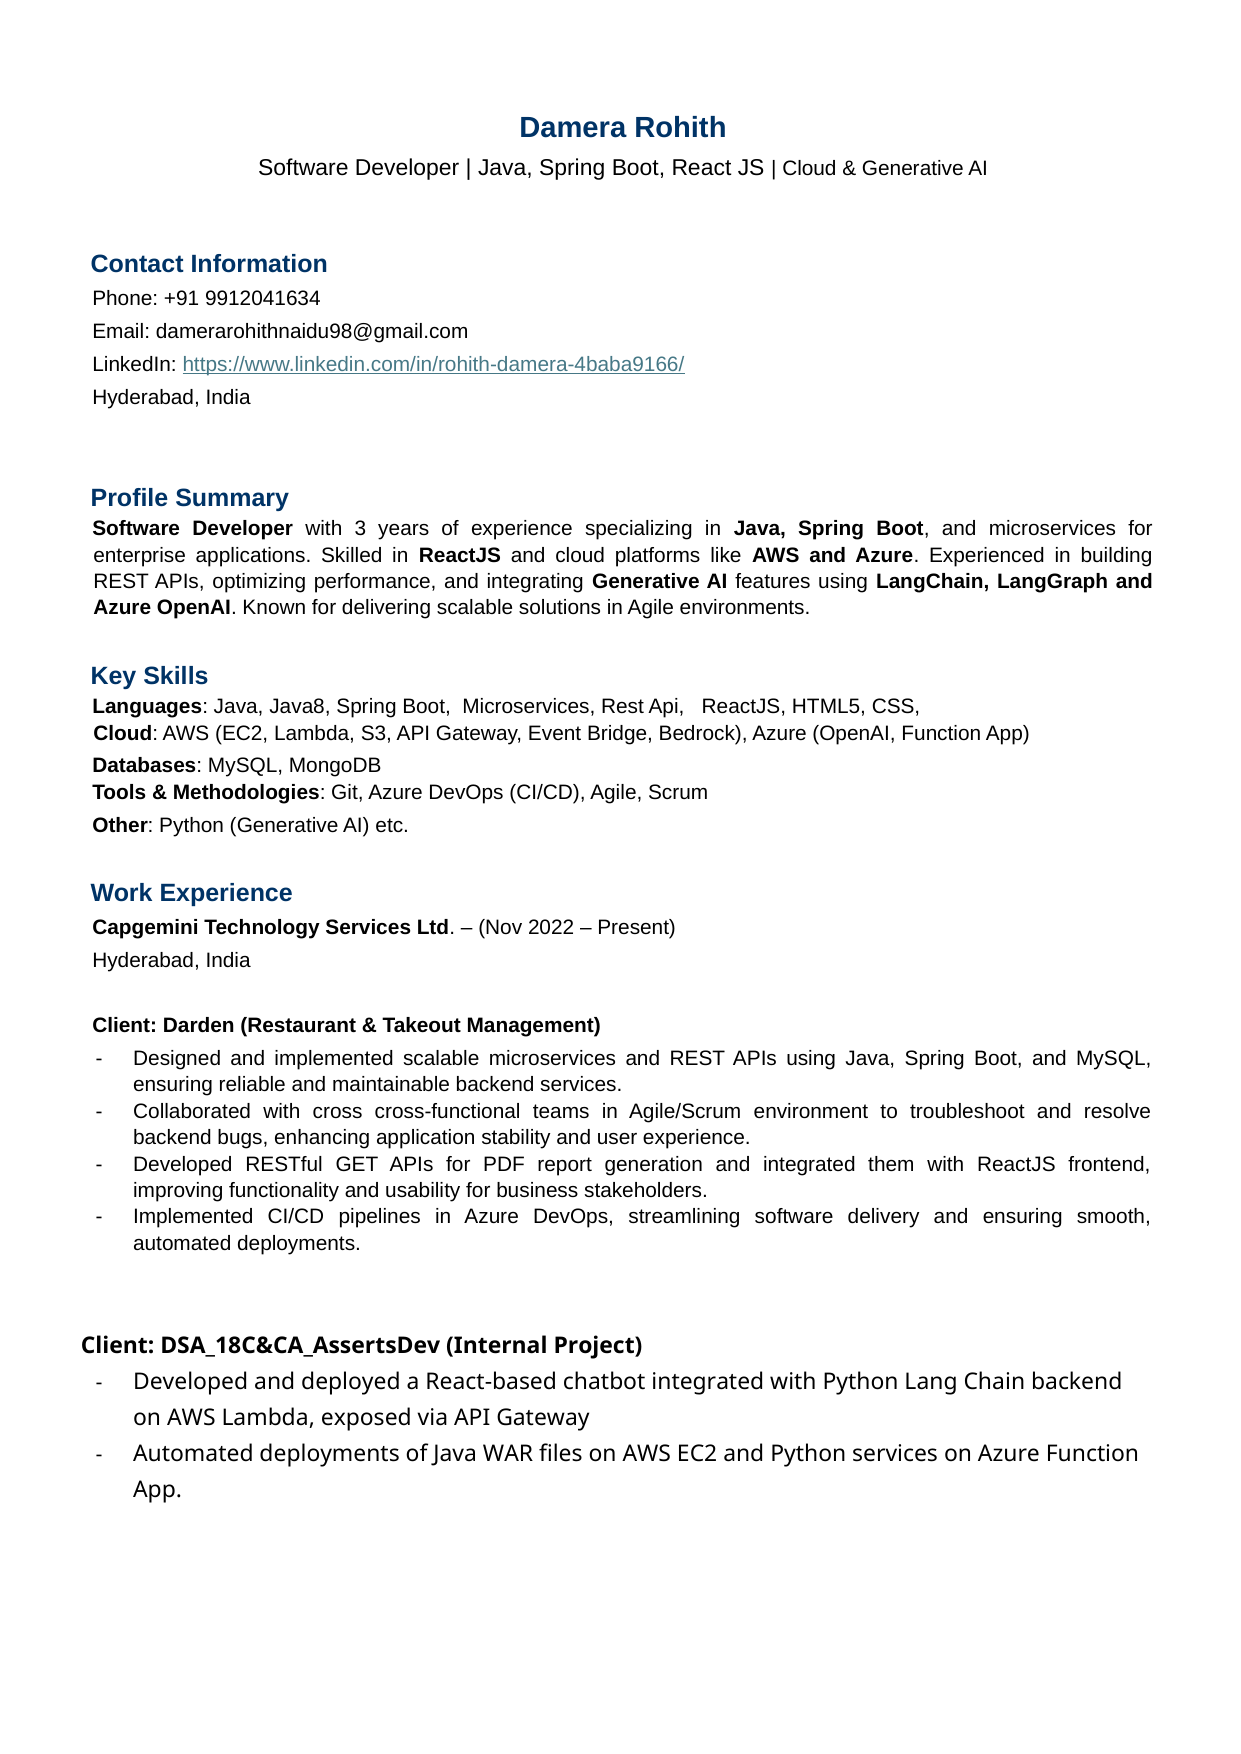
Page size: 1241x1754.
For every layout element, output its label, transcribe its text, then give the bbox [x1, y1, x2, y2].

text Damera Rohith [93, 111, 1153, 144]
subtitle Key Skills [90, 661, 1153, 689]
subtitle Profile Summary [90, 483, 1153, 512]
list Collaborated with cross cross-functional teams in Agile/Scrum environment to troubleshoot and resolve backend bugs, enhancing application stability and user experience. [95, 1099, 1153, 1149]
list Automated deployments of Java WAR files on AWS EC2 and Python services on Azure Function App. [95, 1437, 1153, 1504]
text Software Developer | Java, Spring Boot, React JS | Cloud & Generative AI [93, 154, 1153, 181]
subtitle Contact Information [90, 249, 1153, 278]
subtitle Work Experience [90, 878, 1153, 907]
list Designed and implemented scalable microservices and REST APIs using Java, Spring Boot, and MySQL, ensuring reliable and maintainable backend services. [95, 1046, 1153, 1096]
text Other: Python (Generative AI) etc. [92, 812, 1153, 836]
text Capgemini Technology Services Ltd. – (Nov 2022 – Present) [92, 915, 1153, 939]
text Hyderabad, India [92, 947, 1153, 971]
list Developed RESTful GET APIs for PDF report generation and integrated them with ReactJS frontend, improving functionality and usability for business stakeholders. [95, 1151, 1153, 1202]
list Client: DSA_18C&CA_AssertsDev (Internal Project) [81, 1329, 1153, 1360]
text Databases: MySQL, MongoDB Tools & Methodologies: Git, Azure DevOps (CI/CD), Agile, Scrum [92, 753, 1153, 803]
text Hyderabad, India [92, 384, 1153, 408]
list Developed and deployed a React-based chatbot integrated with Python Lang Chain backend on AWS Lambda, exposed via API Gateway [95, 1365, 1153, 1432]
text Software Developer with 3 years of experience specializing in Java, Spring Boot, and microservices for enterprise applications. Skilled in ReactJS and cloud platforms like AWS and Azure. Experienced in building REST APIs, optimizing performance, and integrating Generative AI features using LangChain, LangGraph and Azure OpenAI. Known for delivering scalable solutions in Agile environments. [92, 516, 1153, 619]
text Languages: Java, Java8, Spring Boot, Microservices, Rest Api, ReactJS, HTML5, CSS, Cloud: AWS (EC2, Lambda, S3, API Gateway, Event Bridge, Bedrock), Azure (OpenAI, Function App) [92, 694, 1153, 744]
list Implemented CI/CD pipelines in Azure DevOps, streamlining software delivery and ensuring smooth, automated deployments. [95, 1204, 1153, 1254]
text Client: Darden (Restaurant & Takeout Management) [92, 1013, 1153, 1037]
text Email: damerarohithnaidu98@gmail.com [92, 319, 1153, 343]
text Phone: +91 9912041634 [92, 286, 1153, 310]
text LinkedIn: https://www.linkedin.com/in/rohith-damera-4baba9166/ [92, 352, 1153, 376]
